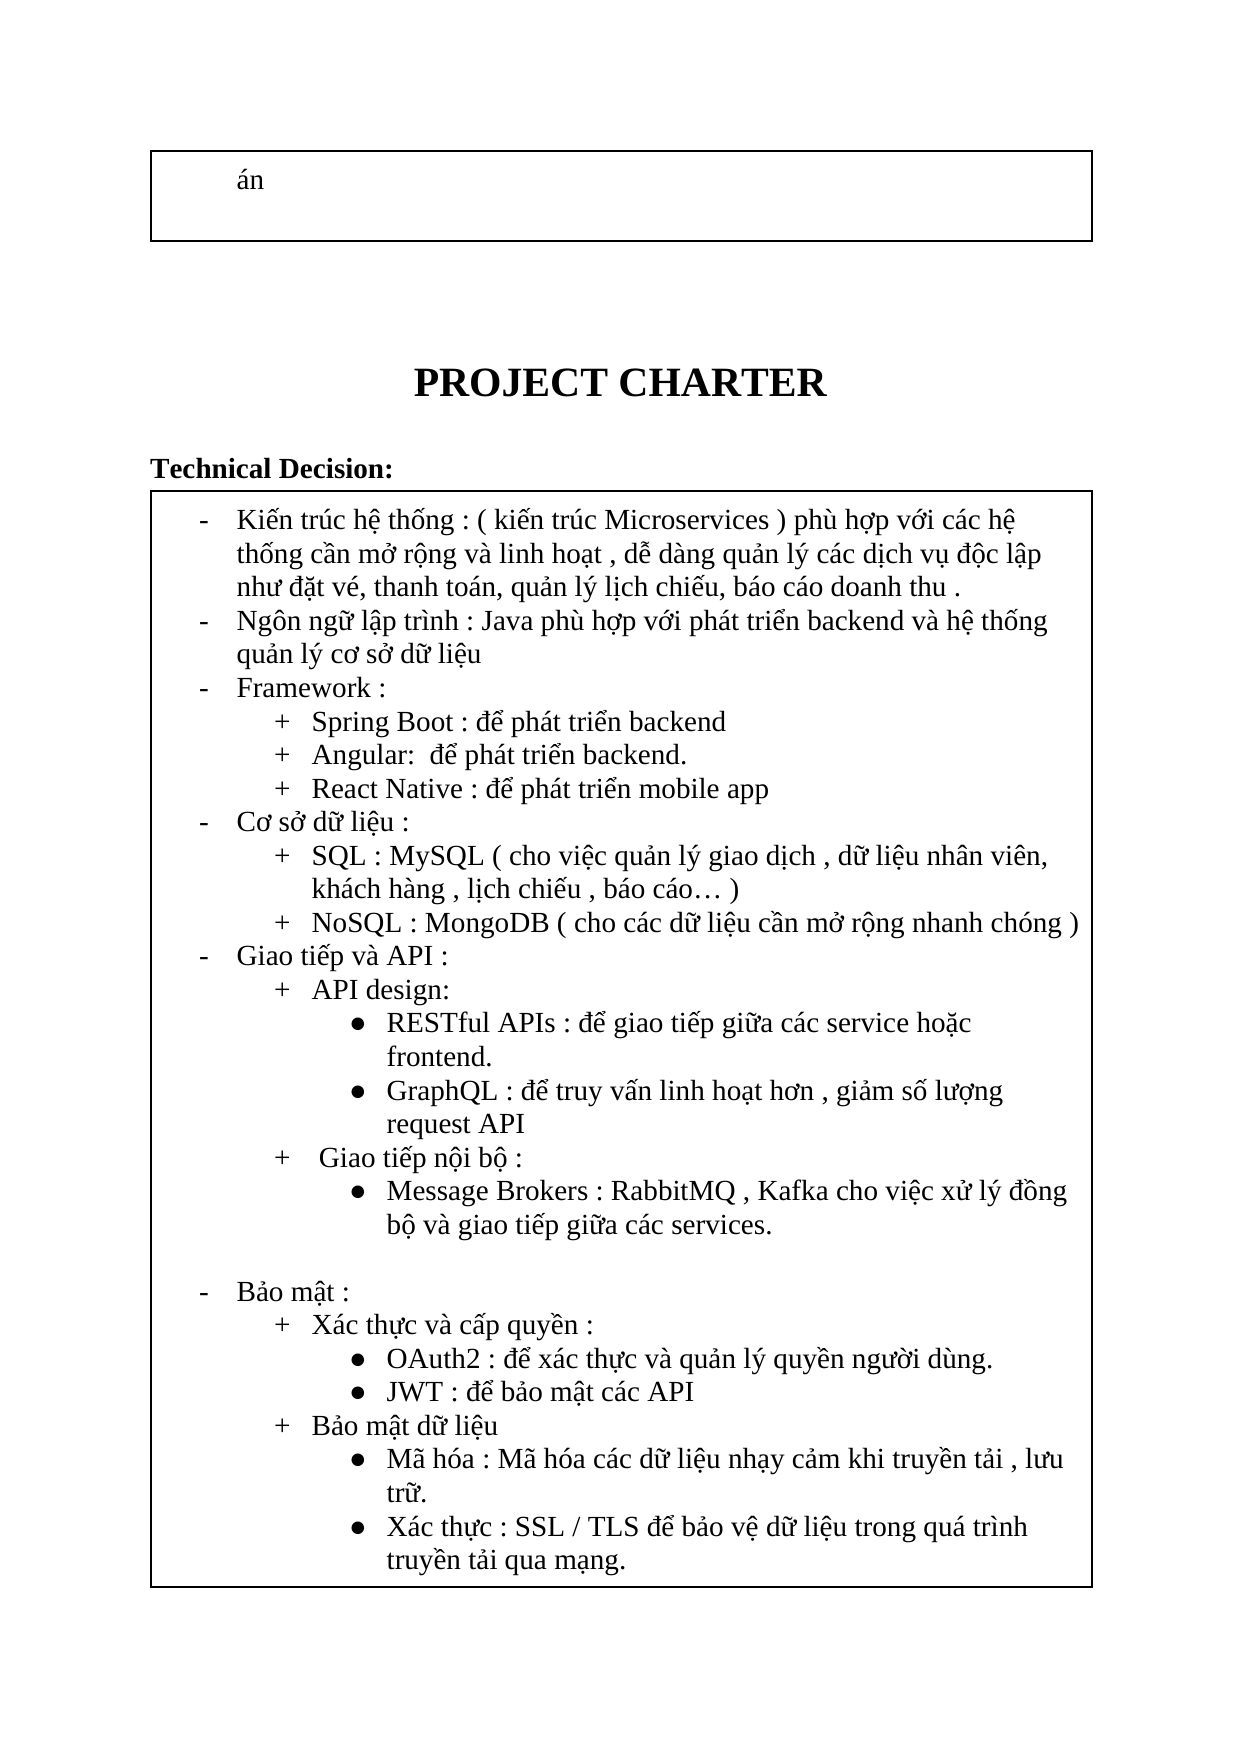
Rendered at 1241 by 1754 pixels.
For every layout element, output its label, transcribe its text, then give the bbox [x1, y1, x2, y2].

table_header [152, 152, 1091, 240]
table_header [152, 492, 1091, 1586]
text Technical Decision: [150, 451, 1090, 485]
text PROJECT CHARTER [150, 358, 1090, 406]
